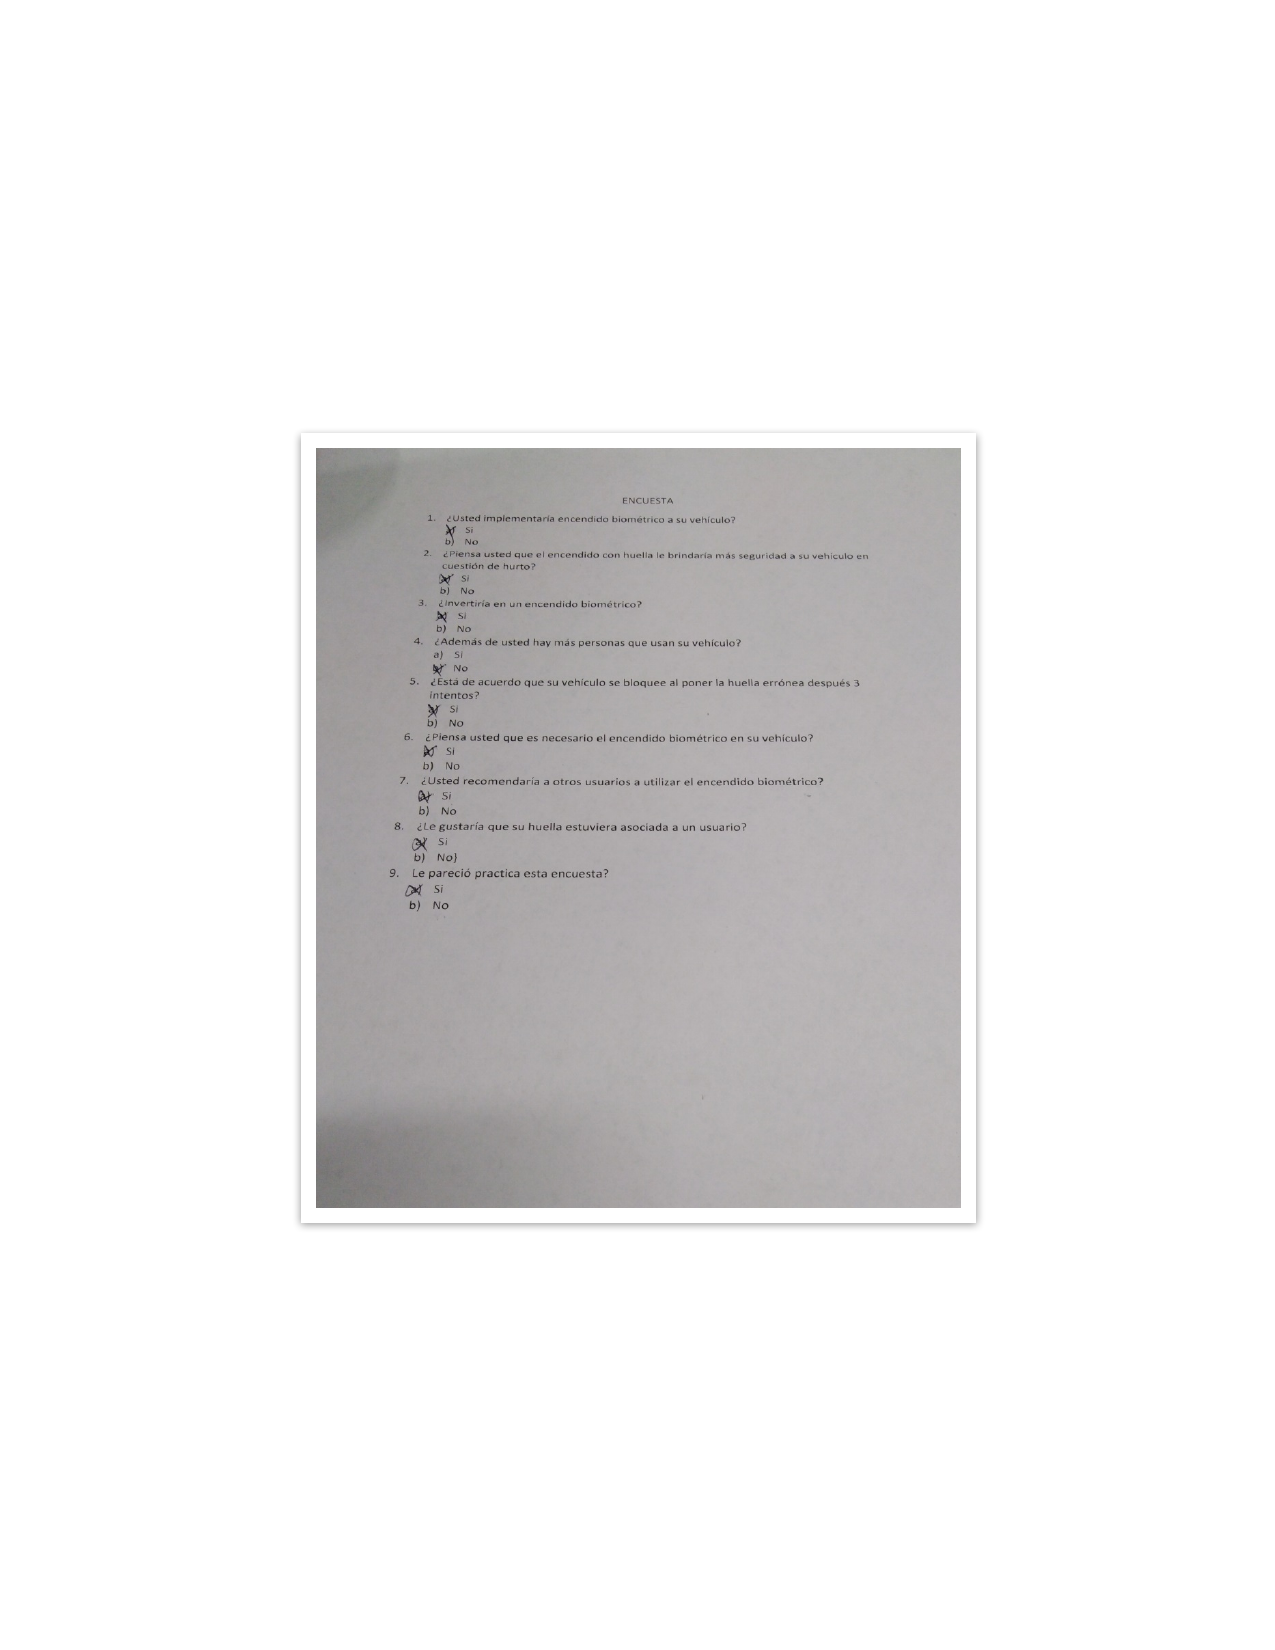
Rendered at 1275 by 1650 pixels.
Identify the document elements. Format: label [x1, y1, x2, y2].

picture [316, 448, 961, 1208]
